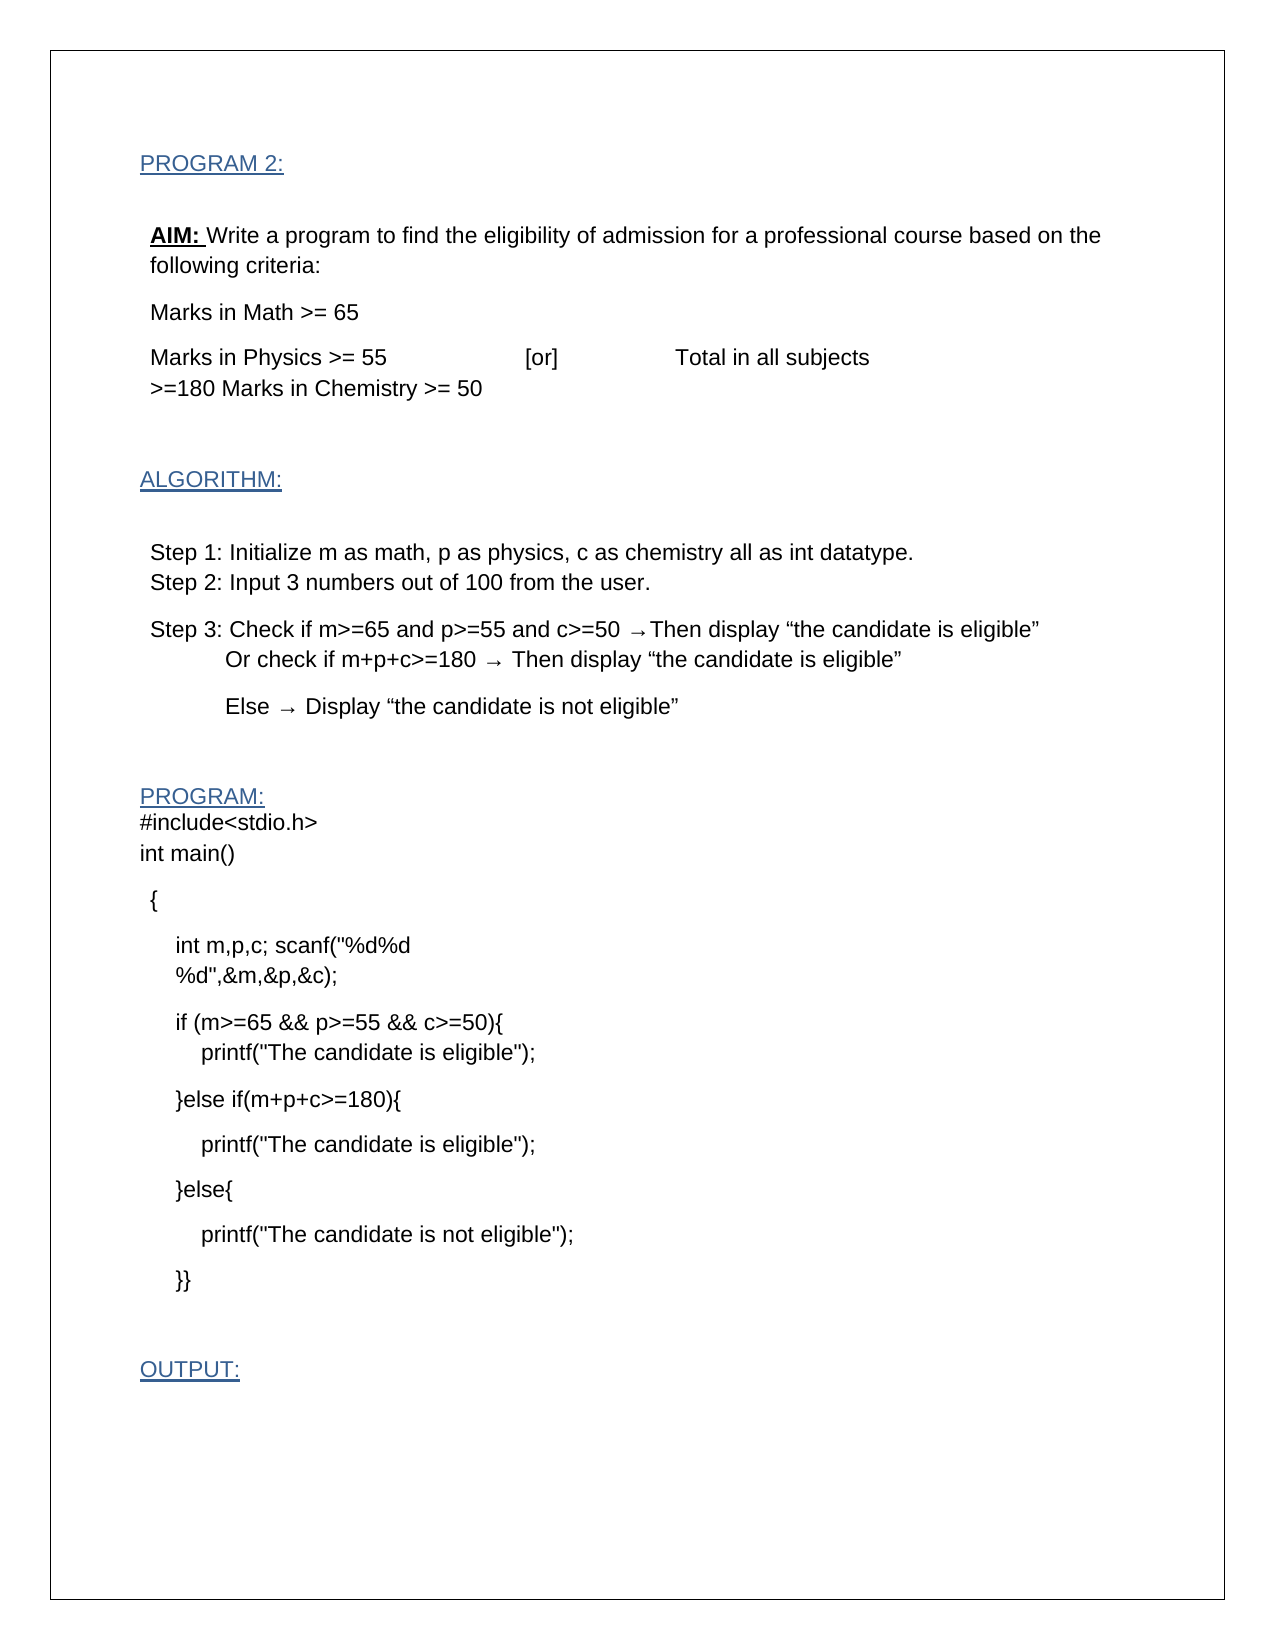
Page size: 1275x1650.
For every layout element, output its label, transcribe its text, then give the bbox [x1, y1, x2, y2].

subtitle PROGRAM 2: [139, 150, 1139, 176]
subtitle PROGRAM: [139, 783, 1139, 809]
subtitle OUTPUT: [139, 1356, 1139, 1383]
text { [150, 886, 1139, 913]
text Step 3: Check if m>=65 and p>=55 and c>=50 →Then display “the candidate is eligible” Or check if m+p+c>=180 → Then display “the candidate is eligible” [150, 616, 1056, 672]
text printf("The candidate is not eligible"); [201, 1221, 1139, 1247]
text AIM: Write a program to find the eligibility of admission for a professional course based on the following criteria: [150, 222, 1112, 279]
text printf("The candidate is eligible"); [201, 1131, 1139, 1157]
text int m,p,c; scanf("%d%d%d",&m,&p,&c); [175, 932, 476, 988]
text Else → Display “the candidate is not eligible” [225, 693, 1139, 719]
text Marks in Physics >= 55 [or] Total in all subjects >=180 Marks in Chemistry >= 50 [150, 344, 939, 401]
text if (m>=65 && p>=55 && c>=50){ printf("The candidate is eligible"); [175, 1009, 598, 1065]
text Marks in Math >= 65 [150, 299, 1139, 326]
text Step 1: Initialize m as math, p as physics, c as chemistry all as int datatype. Step 2: Input 3 numbers out of 100 from the user. [150, 539, 939, 595]
text }else{ [175, 1176, 1139, 1202]
text }} [175, 1266, 1139, 1292]
text }else if(m+p+c>=180){ [175, 1086, 1139, 1112]
text #include<stdio.h> int main() [139, 809, 336, 866]
subtitle ALGORITHM: [139, 466, 1139, 493]
